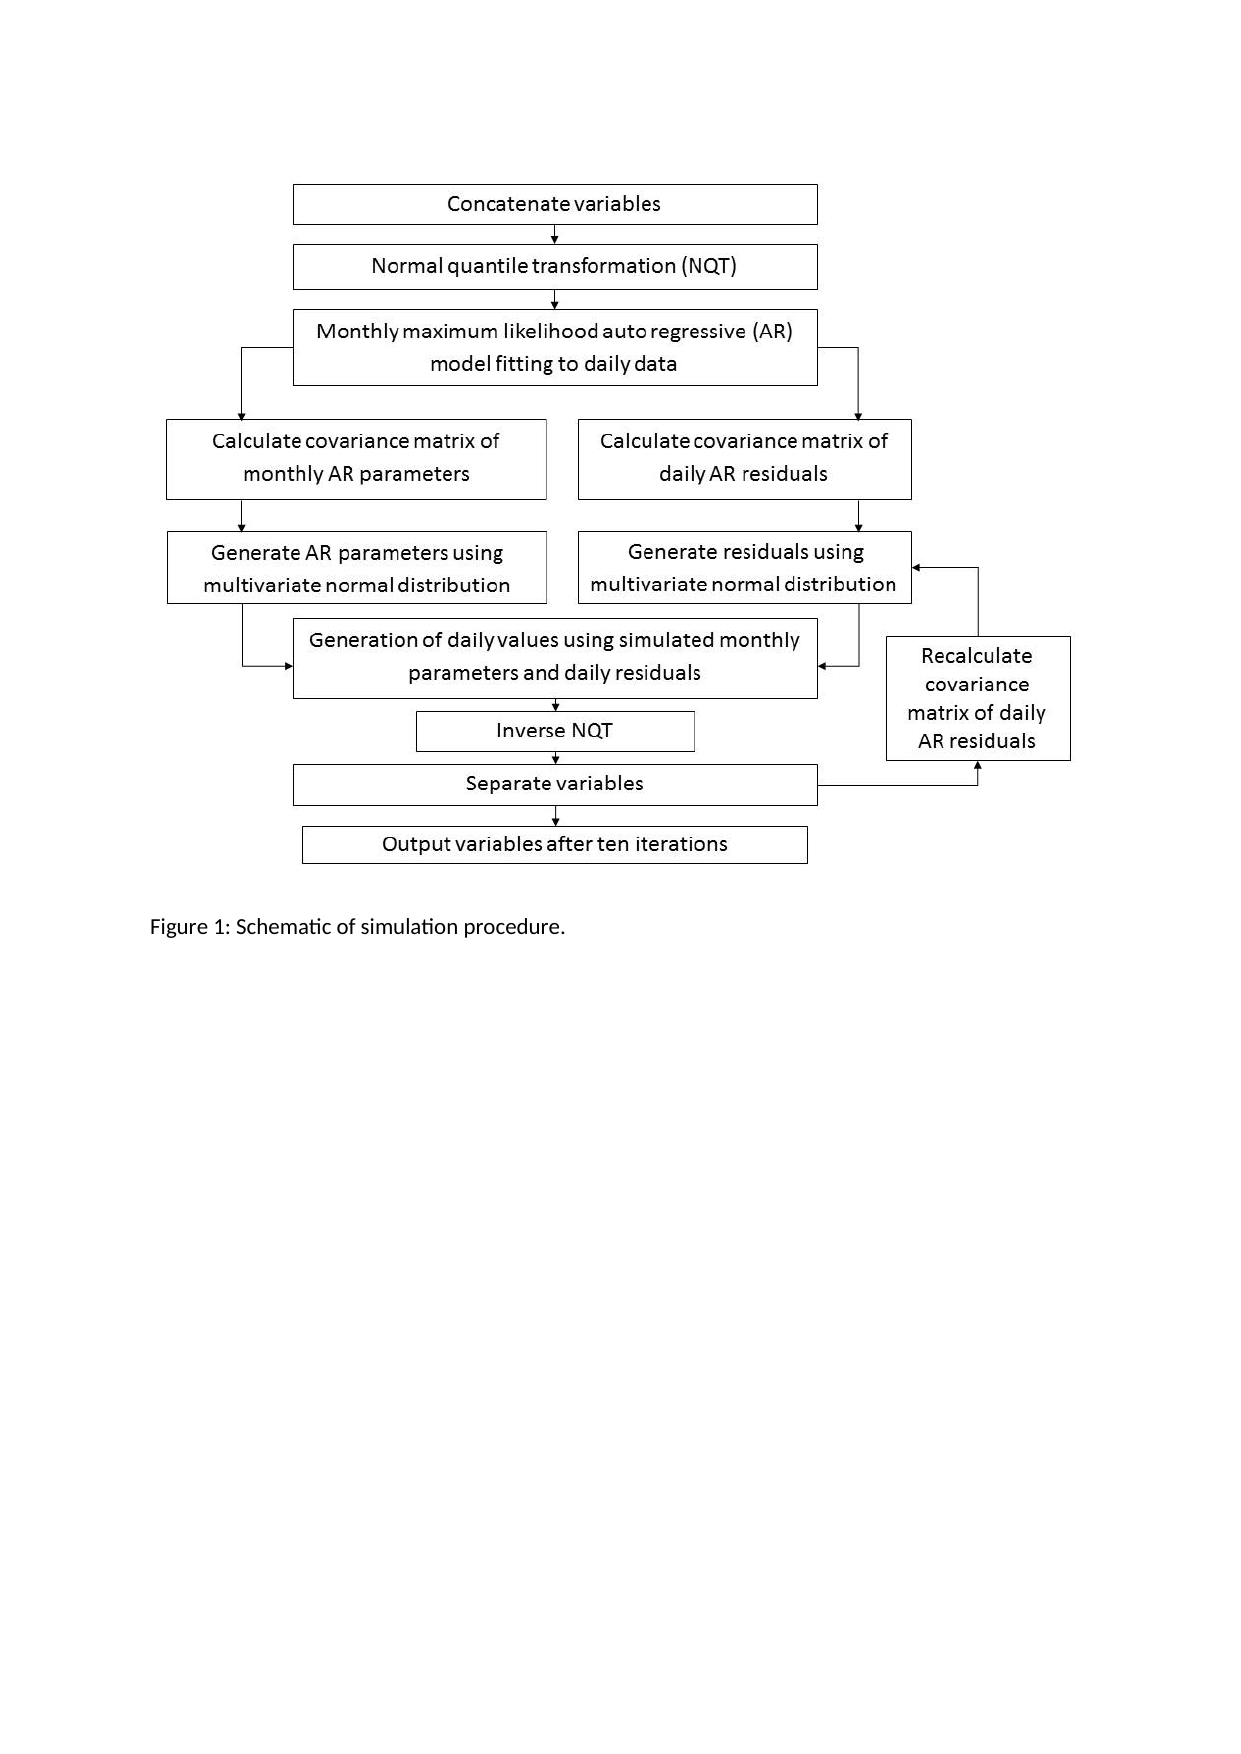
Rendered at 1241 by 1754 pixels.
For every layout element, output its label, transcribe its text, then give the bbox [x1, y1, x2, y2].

text Figure 1: Schematic of simulation procedure. [150, 912, 1090, 940]
picture [150, 182, 1091, 888]
